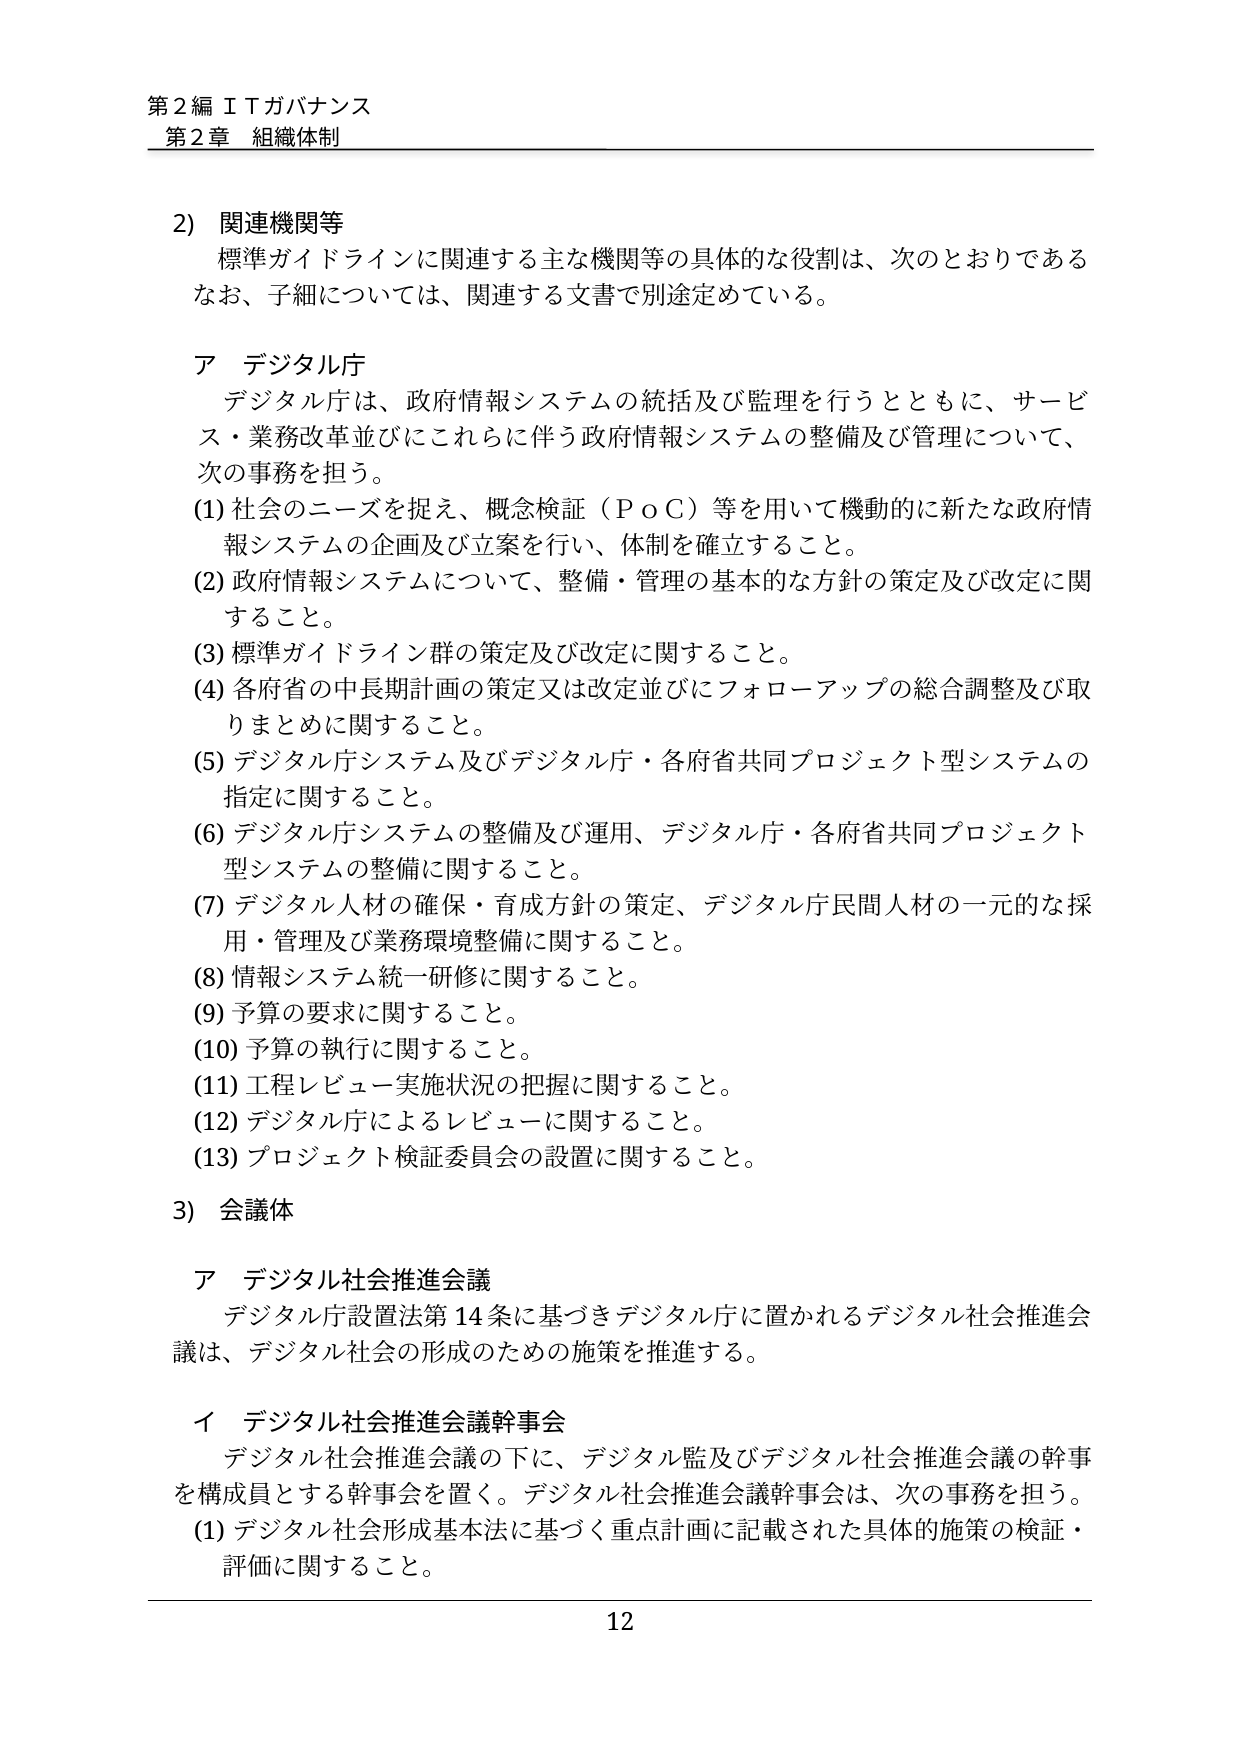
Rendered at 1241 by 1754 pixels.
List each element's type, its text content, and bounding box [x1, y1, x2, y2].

text デジタル庁は、政府情報システムの統括及び監理を行うとともに、サービス・業務改革並びにこれらに伴う政府情報システムの整備及び管理について、次の事務を担う。 [197, 382, 1092, 489]
text (3) 標準ガイドライン群の策定及び改定に関すること。 [193, 633, 1092, 669]
text (8) 情報システム統一研修に関すること。 [193, 957, 1092, 993]
text (10) 予算の執行に関すること。 [193, 1029, 1092, 1065]
subtitle 会議体 [172, 1191, 1092, 1227]
text 標準ガイドラインに関連する主な機関等の具体的な役割は、次のとおりである。なお、子細については、関連する文書で別途定めている。 [192, 239, 1092, 311]
subtitle デジタル庁 [192, 345, 1092, 382]
subtitle デジタル社会推進会議 [192, 1261, 1092, 1297]
text (2) 政府情報システムについて、整備・管理の基本的な方針の策定及び改定に関すること。 [193, 561, 1092, 633]
text デジタル社会推進会議の下に、デジタル監及びデジタル社会推進会議の幹事を構成員とする幹事会を置く。デジタル社会推進会議幹事会は、次の事務を担う。 [172, 1439, 1092, 1511]
text (12) デジタル庁によるレビューに関すること。 [193, 1101, 1092, 1137]
text (1) 社会のニーズを捉え、概念検証（ＰｏＣ）等を用いて機動的に新たな政府情報システムの企画及び立案を行い、体制を確立すること。 [193, 489, 1092, 561]
text (1) デジタル社会形成基本法に基づく重点計画に記載された具体的施策の検証・評価に関すること。 [193, 1511, 1092, 1583]
text (11) 工程レビュー実施状況の把握に関すること。 [193, 1065, 1092, 1101]
text デジタル庁設置法第14条に基づきデジタル庁に置かれるデジタル社会推進会議は、デジタル社会の形成のための施策を推進する。 [172, 1297, 1092, 1369]
text (9) 予算の要求に関すること。 [193, 993, 1092, 1029]
text (13) プロジェクト検証委員会の設置に関すること。 [193, 1137, 1092, 1173]
text (6) デジタル庁システムの整備及び運用、デジタル庁・各府省共同プロジェクト型システムの整備に関すること。 [193, 813, 1092, 885]
text (7) デジタル人材の確保・育成方針の策定、デジタル庁民間人材の一元的な採用・管理及び業務環境整備に関すること。 [193, 885, 1092, 957]
subtitle デジタル社会推進会議幹事会 [192, 1403, 1092, 1439]
text (5) デジタル庁システム及びデジタル庁・各府省共同プロジェクト型システムの指定に関すること。 [193, 741, 1092, 813]
subtitle 関連機関等 [172, 203, 1092, 239]
text (4) 各府省の中長期計画の策定又は改定並びにフォローアップの総合調整及び取りまとめに関すること。 [193, 669, 1092, 741]
